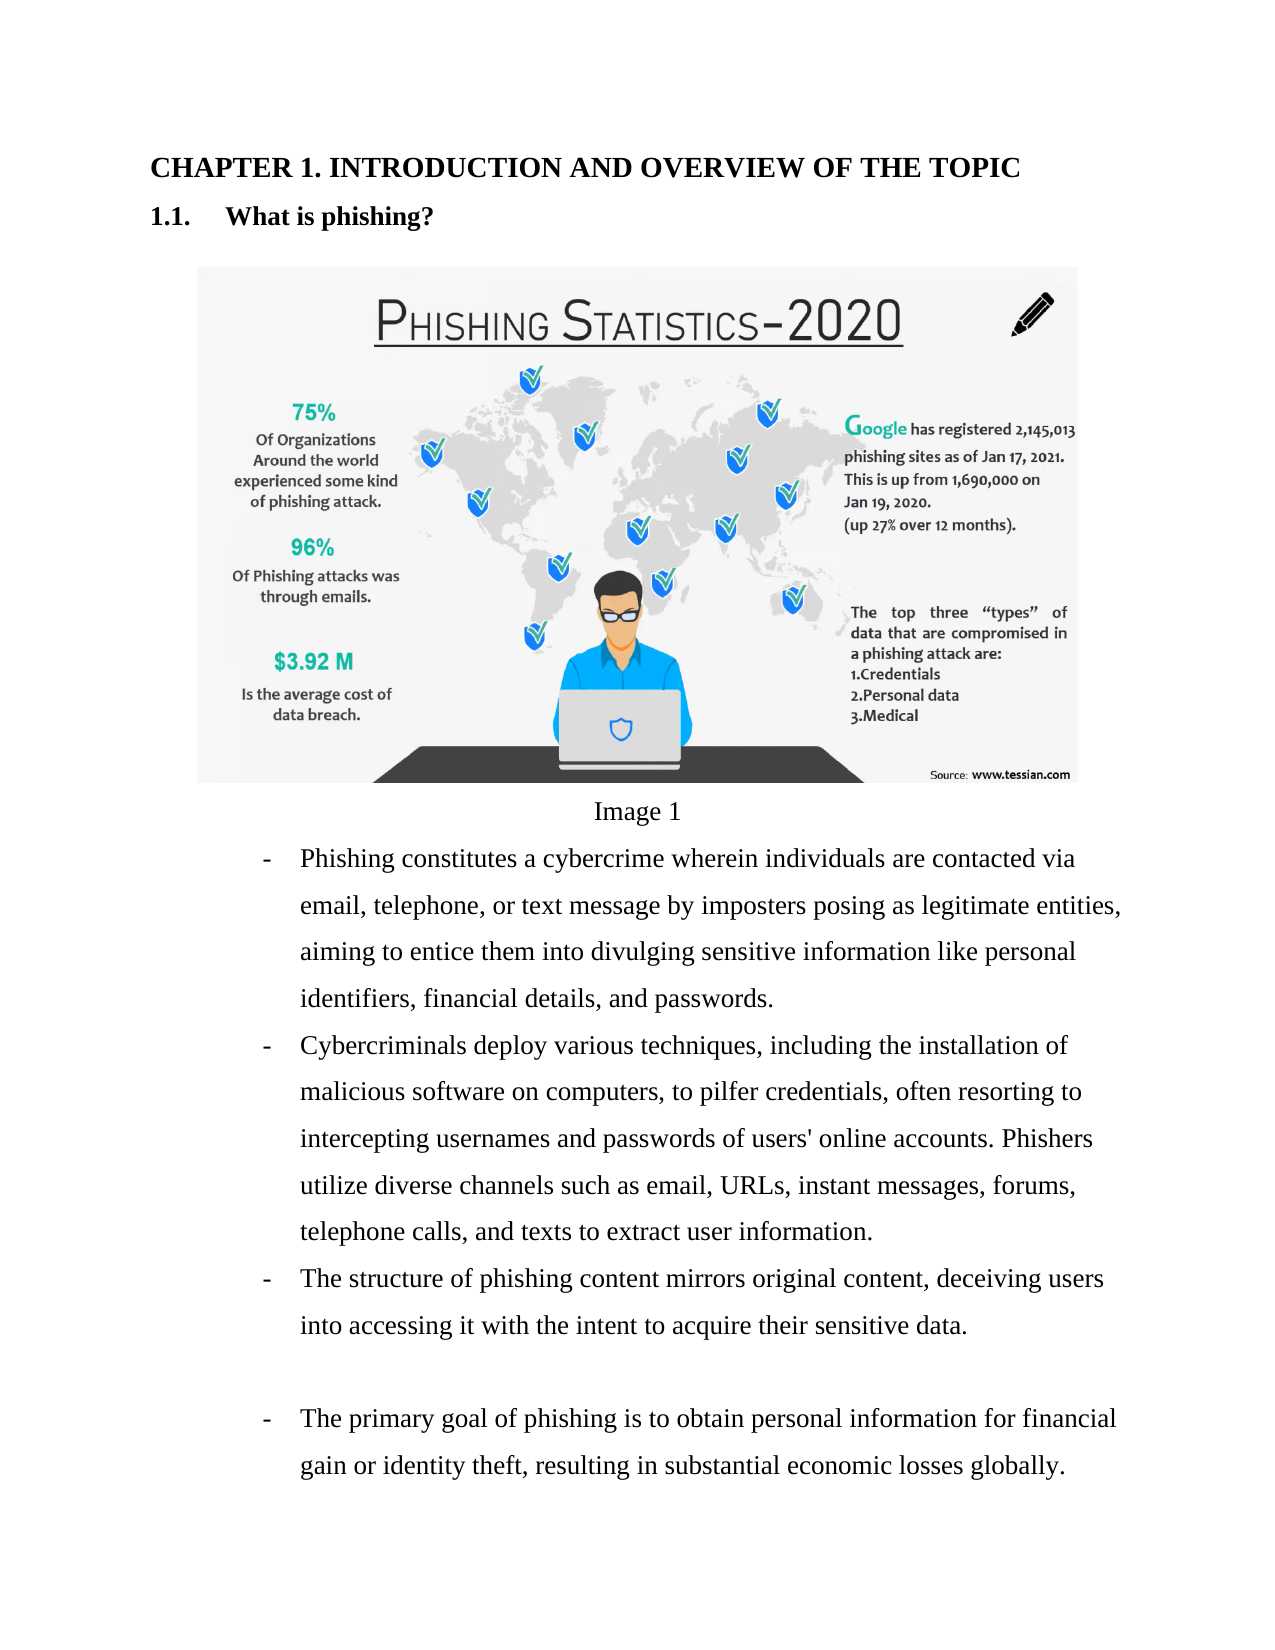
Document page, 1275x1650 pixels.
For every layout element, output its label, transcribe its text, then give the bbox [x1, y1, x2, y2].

list The structure of phishing content mirrors original content, deceiving users into accessing it with the intent to acquire their sensitive data. [262, 1262, 1125, 1340]
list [262, 1402, 1125, 1480]
list Phishing constitutes a cybercrime wherein individuals are contacted via email, telephone, or text message by imposters posing as legitimate entities, aiming to entice them into divulging sensitive information like personal identifiers, financial details, and passwords. [262, 842, 1125, 1013]
text Image 1 [150, 796, 1125, 827]
list What is phishing? [150, 200, 1125, 231]
list Cybercriminals deploy various techniques, including the installation of malicious software on computers, to pilfer credentials, often resorting to intercepting usernames and passwords of users' online accounts. Phishers utilize diverse channels such as email, URLs, instant messages, forums, telephone calls, and texts to extract user information. [262, 1029, 1125, 1247]
picture [197, 267, 1078, 783]
subtitle CHAPTER 1. INTRODUCTION AND OVERVIEW OF THE TOPIC [150, 150, 1125, 183]
